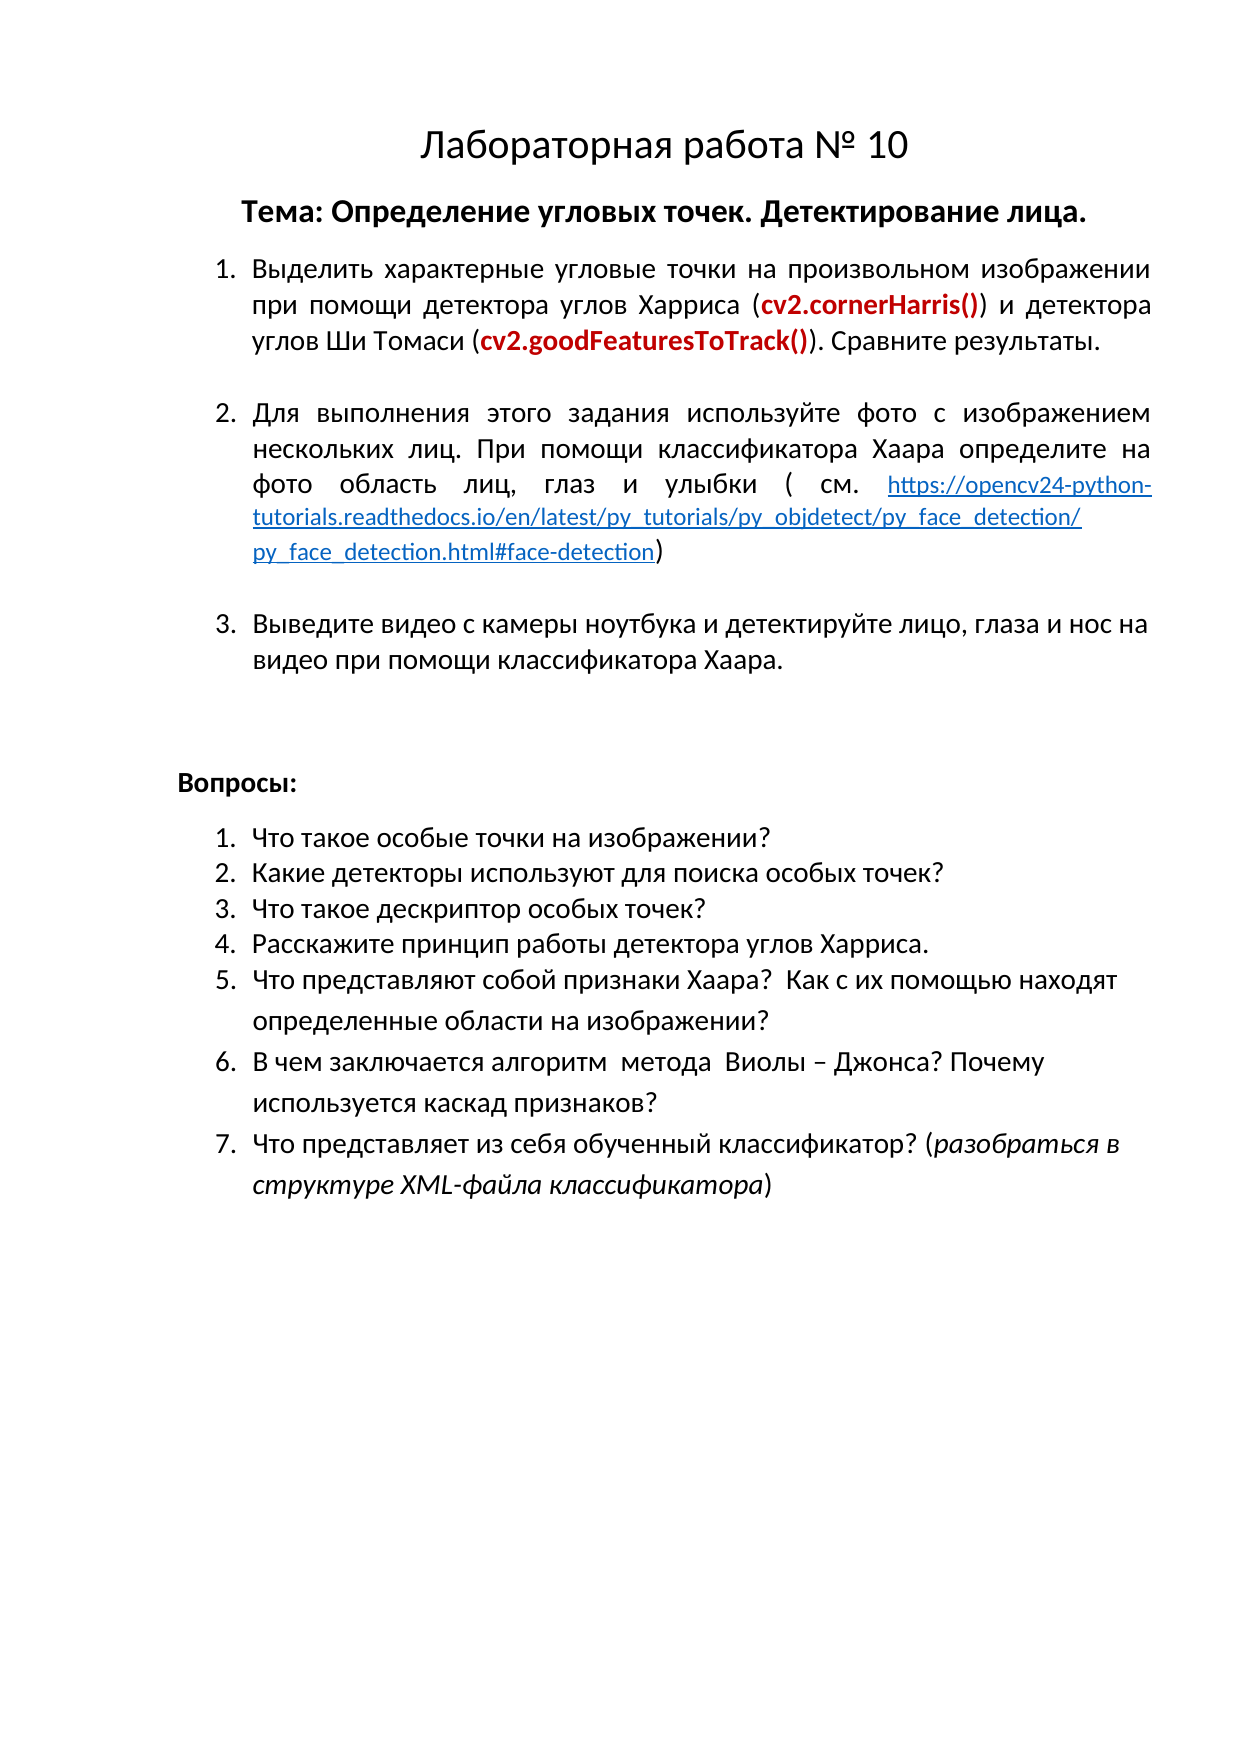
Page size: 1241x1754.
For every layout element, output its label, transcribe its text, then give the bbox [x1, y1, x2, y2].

list Выделить характерные угловые точки на произвольном изображении при помощи детектора углов Харриса (cv2.cornerHarris()) и детектора углов Ши Томаси (cv2.goodFeaturesToTrack()). Сравните результаты. [214, 250, 1152, 357]
text Вопросы: [177, 764, 1152, 799]
text Лабораторная работа № 10 [177, 118, 1152, 169]
list Выведите видео с камеры ноутбука и детектируйте лицо, глаза и нос на видео при помощи классификатора Хаара. [215, 606, 1152, 677]
list Для выполнения этого задания используйте фото с изображением нескольких лиц. При помощи классификатора Хаара определите на фото область лиц, глаз и улыбки ( см. https://opencv24-python-tutorials.readthedocs.io/en/latest/py_tutorials/py_objdetect/py_face_detection/py_face_detection.html#face-detection) [215, 394, 1152, 567]
list В чем заключается алгоритм метода Виолы – Джонса? Почему используется каскад признаков? [215, 1043, 1152, 1120]
list Расскажите принцип работы детектора углов Харриса. [214, 926, 1152, 961]
text Тема: Определение угловых точек. Детектирование лица. [177, 190, 1152, 230]
list Какие детекторы используют для поиска особых точек? [214, 854, 1152, 890]
list Что такое дескриптор особых точек? [214, 890, 1152, 926]
list Что представляет из себя обученный классификатор? (разобраться в структуре XML-файла классификатора) [215, 1125, 1152, 1202]
list Что такое особые точки на изображении? [214, 819, 1152, 854]
list Что представляют собой признаки Хаара? Как с их помощью находят определенные области на изображении? [215, 961, 1152, 1038]
